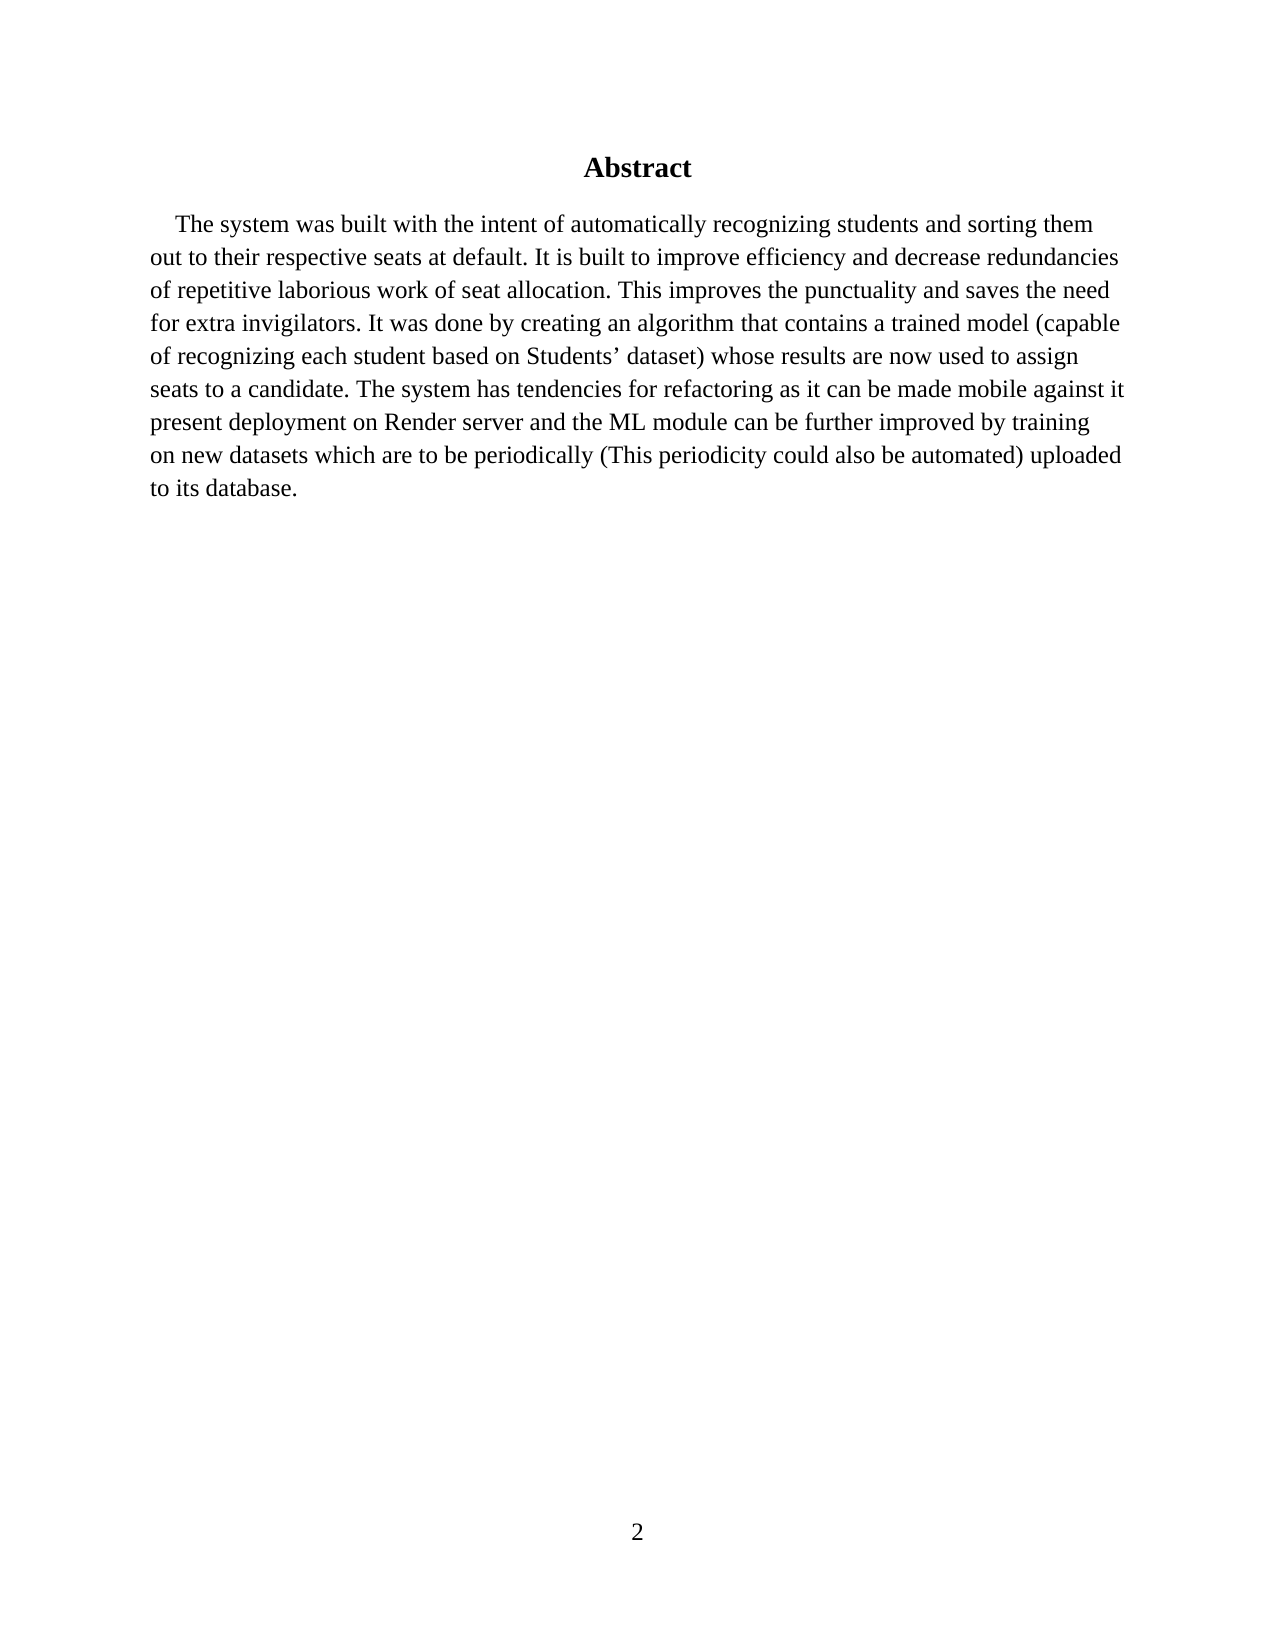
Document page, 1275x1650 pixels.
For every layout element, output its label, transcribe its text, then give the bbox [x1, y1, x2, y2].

text The system was built with the intent of automatically recognizing students and sorting them out to their respective seats at default. It is built to improve efficiency and decrease redundancies of repetitive laborious work of seat allocation. This improves the punctuality and saves the need for extra invigilators. It was done by creating an algorithm that contains a trained model (capable of recognizing each student based on Students’ dataset) whose results are now used to assign seats to a candidate. The system has tendencies for refactoring as it can be made mobile against it present deployment on Render server and the ML module can be further improved by training on new datasets which are to be periodically (This periodicity could also be automated) uploaded to its database. [150, 209, 1125, 502]
text Abstract [150, 150, 1125, 183]
